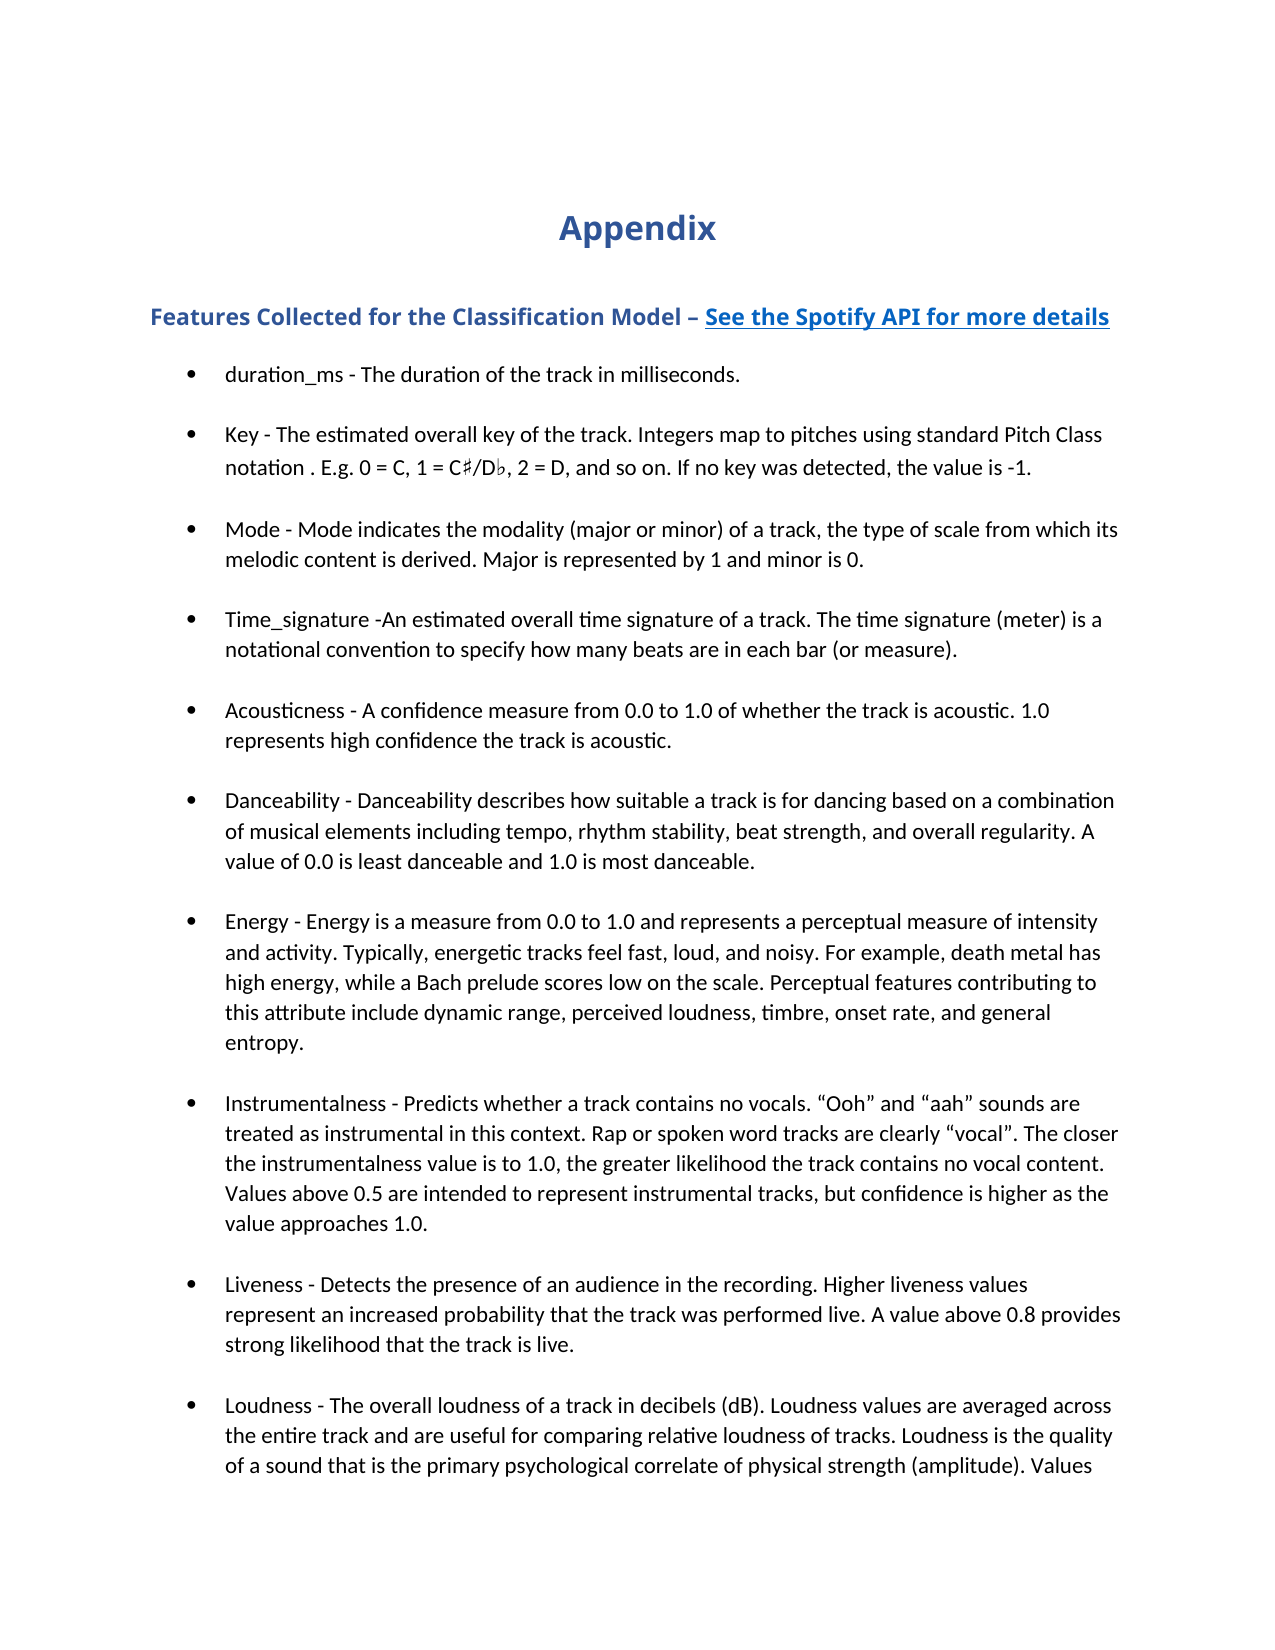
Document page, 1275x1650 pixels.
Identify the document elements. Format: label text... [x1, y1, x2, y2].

list Energy - Energy is a measure from 0.0 to 1.0 and represents a perceptual measure of intensity and activity. Typically, energetic tracks feel fast, loud, and noisy. For example, death metal has high energy, while a Bach prelude scores low on the scale. Perceptual features contributing to this attribute include dynamic range, perceived loudness, timbre, onset rate, and general entropy. [187, 907, 1125, 1056]
list Acousticness - A confidence measure from 0.0 to 1.0 of whether the track is acoustic. 1.0 represents high confidence the track is acoustic. [187, 696, 1125, 754]
list Liveness - Detects the presence of an audience in the recording. Higher liveness values represent an increased probability that the track was performed live. A value above 0.8 provides strong likelihood that the track is live. [187, 1270, 1125, 1358]
list Instrumentalness - Predicts whether a track contains no vocals. “Ooh” and “aah” sounds are treated as instrumental in this context. Rap or spoken word tracks are clearly “vocal”. The closer the instrumentalness value is to 1.0, the greater likelihood the track contains no vocal content. Values above 0.5 are intended to represent instrumental tracks, but confidence is higher as the value approaches 1.0. [187, 1089, 1125, 1237]
list Time_signature -An estimated overall time signature of a track. The time signature (meter) is a notational convention to specify how many beats are in each bar (or measure). [187, 605, 1125, 663]
list Mode - Mode indicates the modality (major or minor) of a track, the type of scale from which its melodic content is derived. Major is represented by 1 and minor is 0. [187, 515, 1125, 573]
subtitle Appendix [150, 205, 1125, 251]
subtitle Features Collected for the Classification Model – See the Spotify API for more details [150, 301, 1125, 332]
list duration_ms - The duration of the track in milliseconds. [187, 360, 1125, 388]
list Key - The estimated overall key of the track. Integers map to pitches using standard Pitch Class notation . E.g. 0 = C, 1 = C♯/D♭, 2 = D, and so on. If no key was detected, the value is -1. [187, 420, 1125, 482]
list Danceability - Danceability describes how suitable a track is for dancing based on a combination of musical elements including tempo, rhythm stability, beat strength, and overall regularity. A value of 0.0 is least danceable and 1.0 is most danceable. [187, 787, 1125, 875]
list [187, 1391, 1125, 1479]
